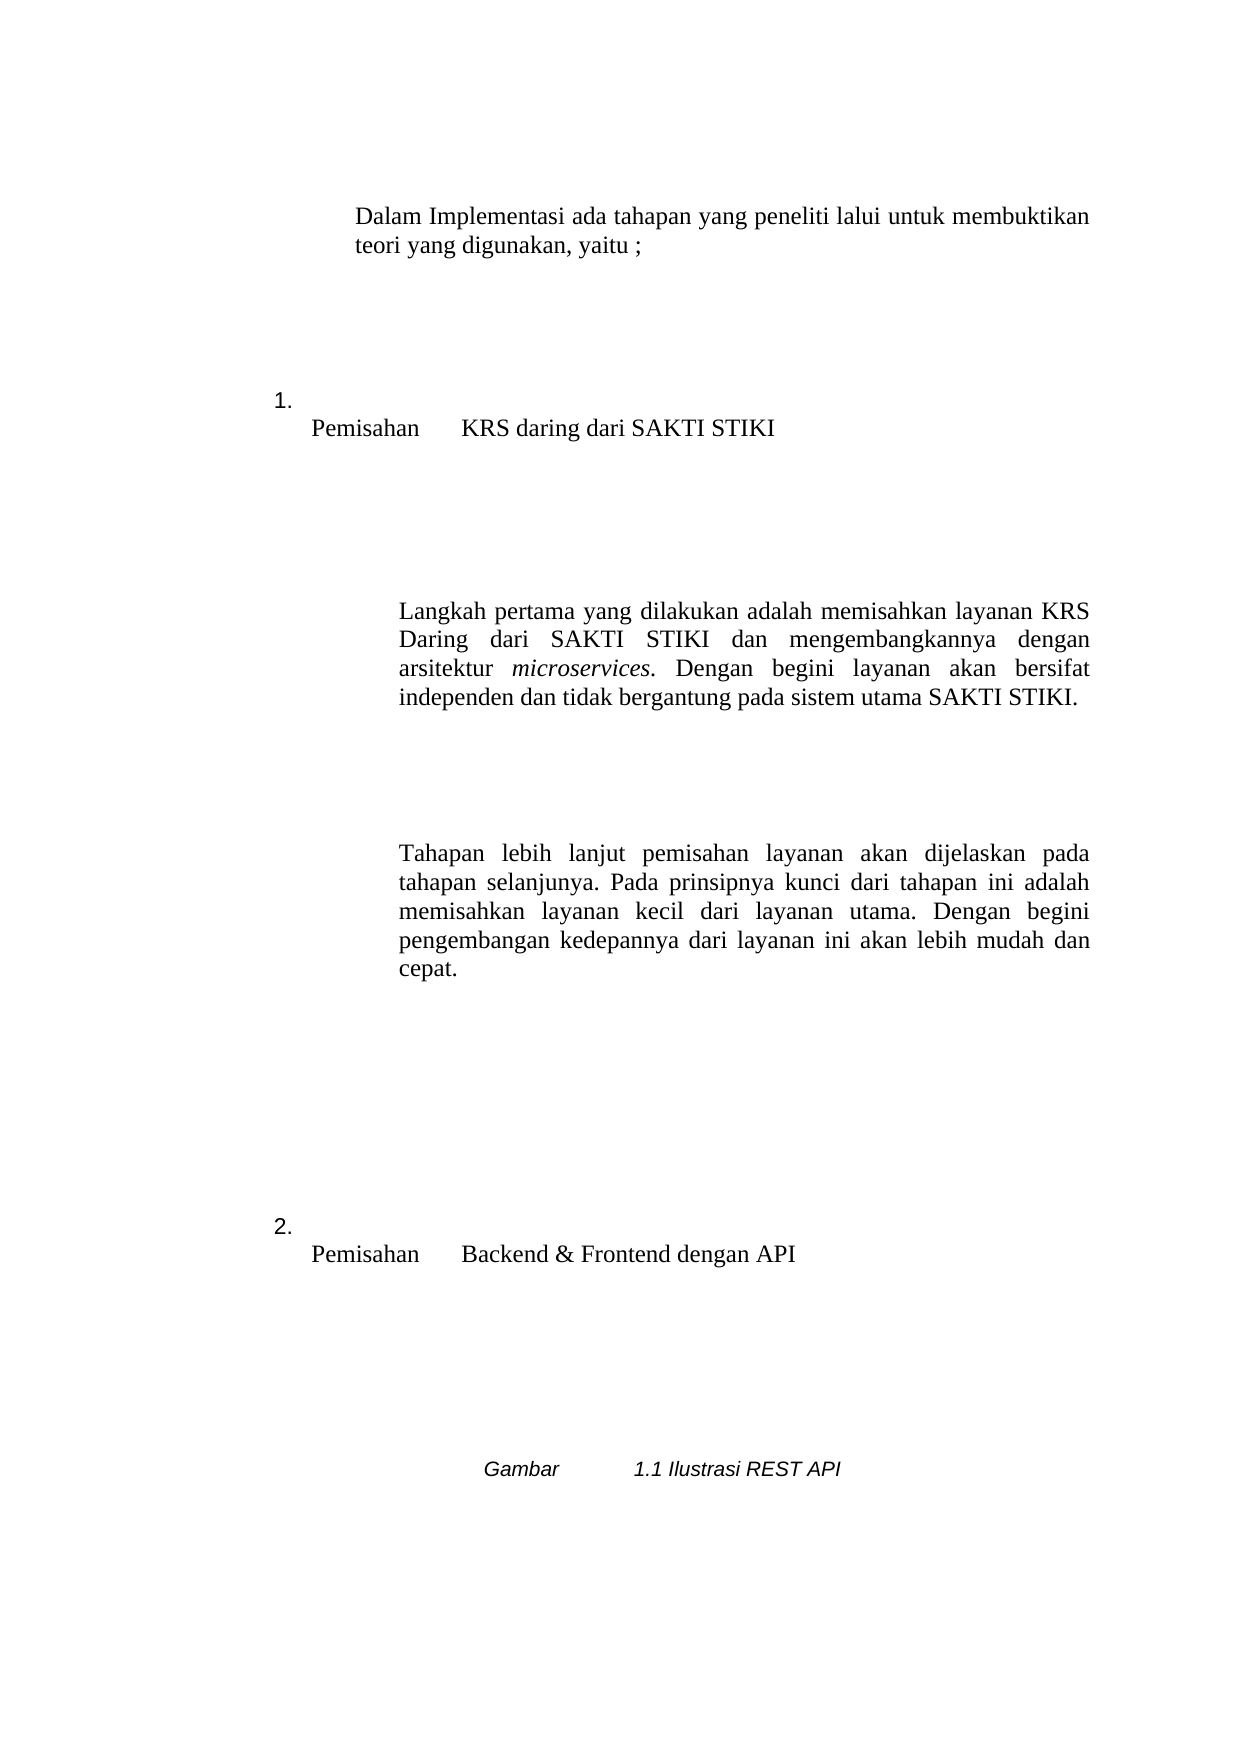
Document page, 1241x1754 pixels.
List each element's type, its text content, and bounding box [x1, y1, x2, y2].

text Dalam Implementasi ada tahapan yang peneliti lalui untuk membuktikan teori yang digunakan, yaitu ; [355, 201, 1090, 259]
list Pemisahan KRS daring dari SAKTI STIKI [274, 387, 1090, 468]
text Gambar 1.1 Ilustrasi REST API [236, 1456, 1090, 1480]
text Langkah pertama yang dilakukan adalah memisahkan layanan KRS Daring dari SAKTI STIKI dan mengembangkannya dengan arsitektur microservices. Dengan begini layanan akan bersifat independen dan tidak bergantung pada sistem utama SAKTI STIKI. [399, 596, 1090, 711]
list Pemisahan Backend & Frontend dengan API [274, 1213, 1090, 1294]
text Tahapan lebih lanjut pemisahan layanan akan dijelaskan pada tahapan selanjunya. Pada prinsipnya kunci dari tahapan ini adalah memisahkan layanan kecil dari layanan utama. Dengan begini pengembangan kedepannya dari layanan ini akan lebih mudah dan cepat. [399, 838, 1090, 982]
